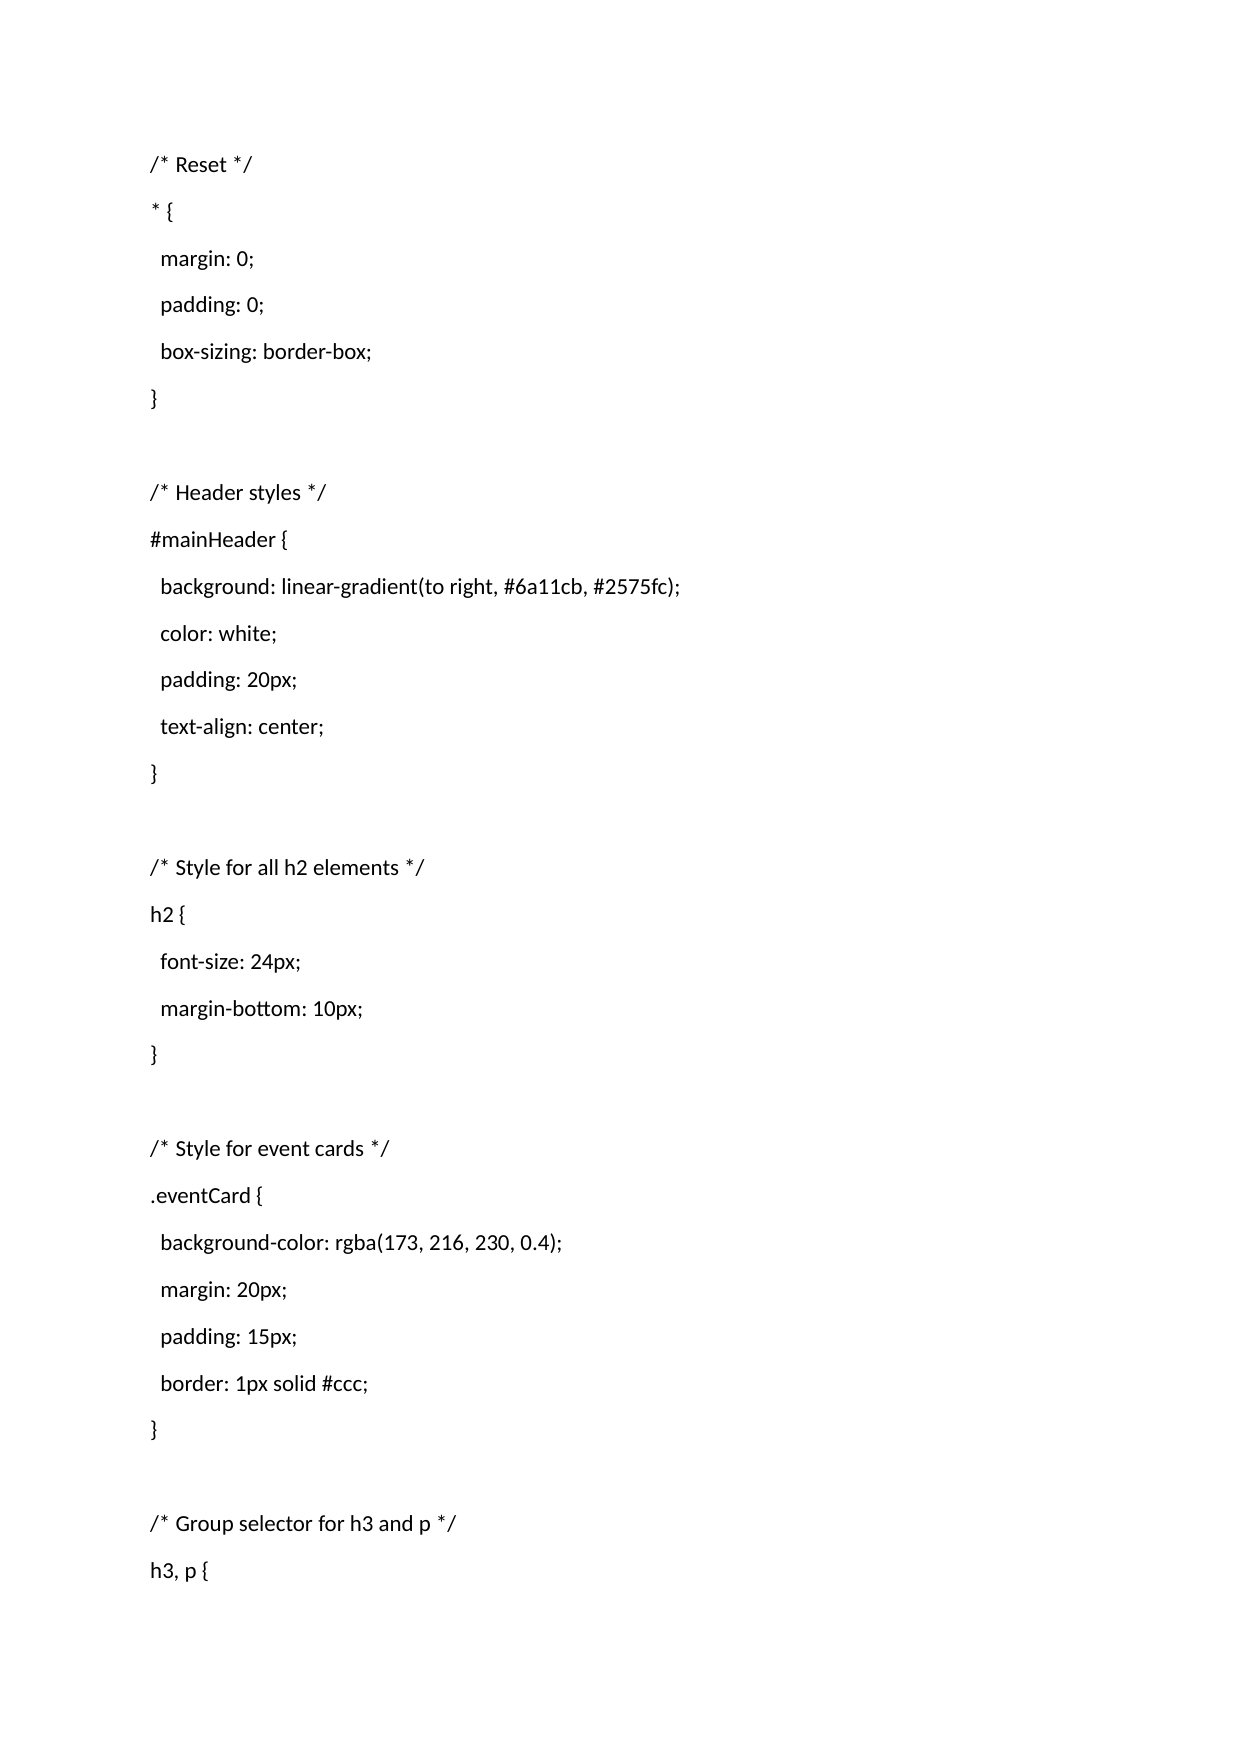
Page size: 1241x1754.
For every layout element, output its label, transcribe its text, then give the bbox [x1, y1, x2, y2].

text margin: 0; [150, 244, 1090, 272]
text padding: 15px; [150, 1322, 1090, 1350]
text font-size: 24px; [150, 947, 1090, 975]
text background-color: rgba(173, 216, 230, 0.4); [150, 1228, 1090, 1256]
text color: white; [150, 619, 1090, 647]
text h3, p { [150, 1556, 1090, 1584]
text #mainHeader { [150, 525, 1090, 553]
text text-align: center; [150, 712, 1090, 741]
text /* Style for event cards */ [150, 1134, 1090, 1162]
text h2 { [150, 900, 1090, 928]
text padding: 20px; [150, 666, 1090, 694]
text /* Style for all h2 elements */ [150, 853, 1090, 881]
text * { [150, 197, 1090, 225]
text /* Header styles */ [150, 478, 1090, 506]
text border: 1px solid #ccc; [150, 1369, 1090, 1397]
text background: linear-gradient(to right, #6a11cb, #2575fc); [150, 572, 1090, 600]
text .eventCard { [150, 1181, 1090, 1209]
text padding: 0; [150, 291, 1090, 319]
text /* Reset */ [150, 150, 1090, 178]
text } [150, 1041, 1090, 1069]
text } [150, 384, 1090, 412]
text } [150, 759, 1090, 787]
text /* Group selector for h3 and p */ [150, 1509, 1090, 1537]
text box-sizing: border-box; [150, 337, 1090, 366]
text margin: 20px; [150, 1275, 1090, 1303]
text margin-bottom: 10px; [150, 994, 1090, 1022]
text } [150, 1416, 1090, 1444]
